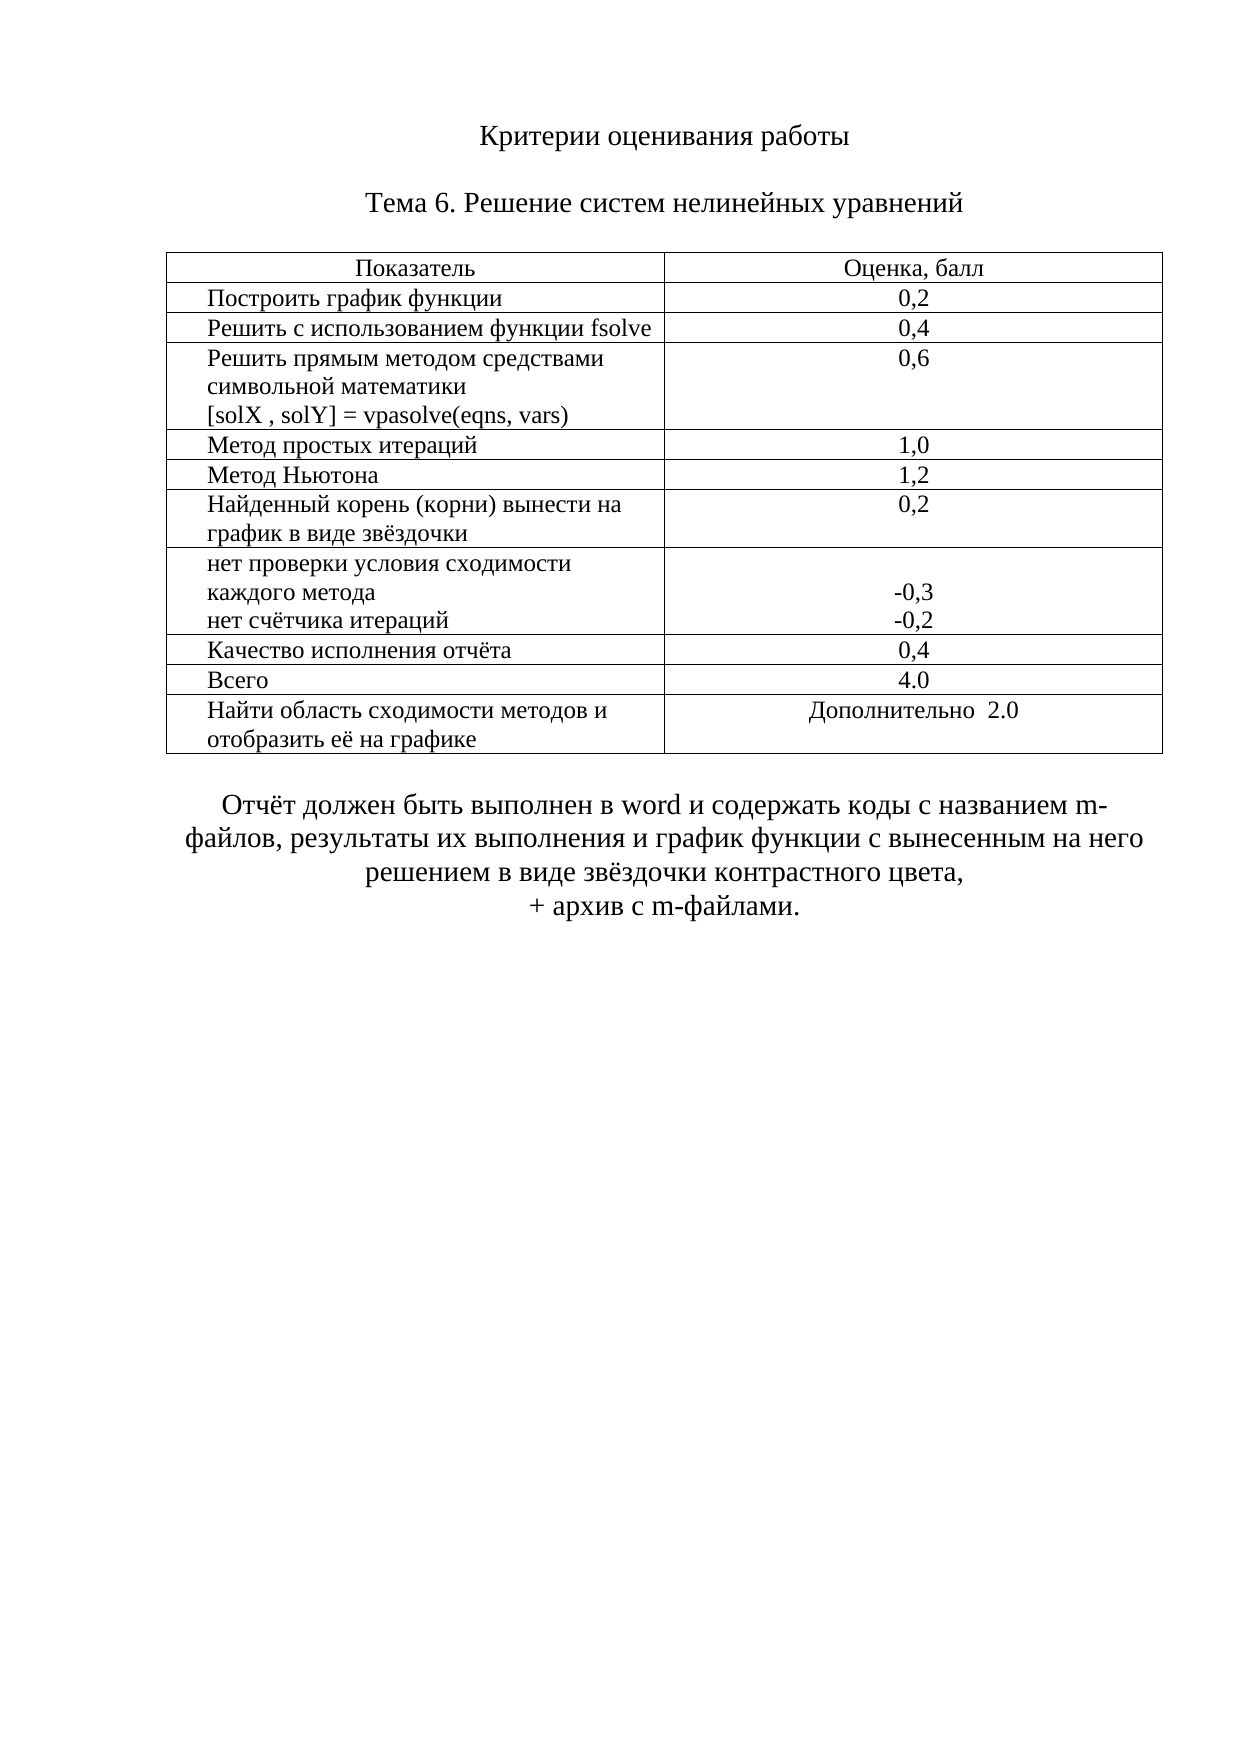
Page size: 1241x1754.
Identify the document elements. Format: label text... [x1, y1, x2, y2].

table_cell 1,0 [665, 430, 1162, 459]
table_cell Найти область сходимости методов и отобразить её на графике [167, 695, 664, 752]
table_cell Метод простых итераций [167, 430, 664, 459]
table_cell Найденный корень (корни) вынести на график в виде звёздочки [167, 490, 664, 547]
text Отчёт должен быть выполнен в word и содержать коды с названием m-файлов, результаты их выполнения и график функции с вынесенным на него решением в виде звёздочки контрастного цвета, [177, 787, 1152, 888]
table_cell нет проверки условия сходимости каждого метода нет счётчика итераций [167, 548, 664, 634]
table_cell 0,2 [665, 490, 1162, 547]
table_cell 0,4 [665, 313, 1162, 342]
text Тема 6. Решение систем нелинейных уравнений [177, 185, 1152, 219]
table_cell 4.0 [665, 665, 1162, 694]
table_cell Метод Ньютона [167, 460, 664, 488]
table_cell -0,3 -0,2 [665, 548, 1162, 634]
table_cell 0,4 [665, 635, 1162, 664]
text + архив с m-файлами. [177, 888, 1152, 921]
table_cell Решить прямым методом средствами символьной математики [solX , solY] = vpasolve(eqns, vars) [167, 343, 664, 429]
table_cell Решить с использованием функции fsolve [167, 313, 664, 342]
table_cell Всего [167, 665, 664, 694]
table_cell Качество исполнения отчёта [167, 635, 664, 664]
table_cell 0,2 [665, 283, 1162, 312]
table_cell Дополнительно 2.0 [665, 695, 1162, 752]
table_header Оценка, балл [665, 253, 1162, 282]
table_cell Построить график функции [167, 283, 664, 312]
text Критерии оценивания работы [177, 118, 1152, 152]
table_header Показатель [167, 253, 664, 282]
table_cell 0,6 [665, 343, 1162, 429]
table_cell 1,2 [665, 460, 1162, 488]
